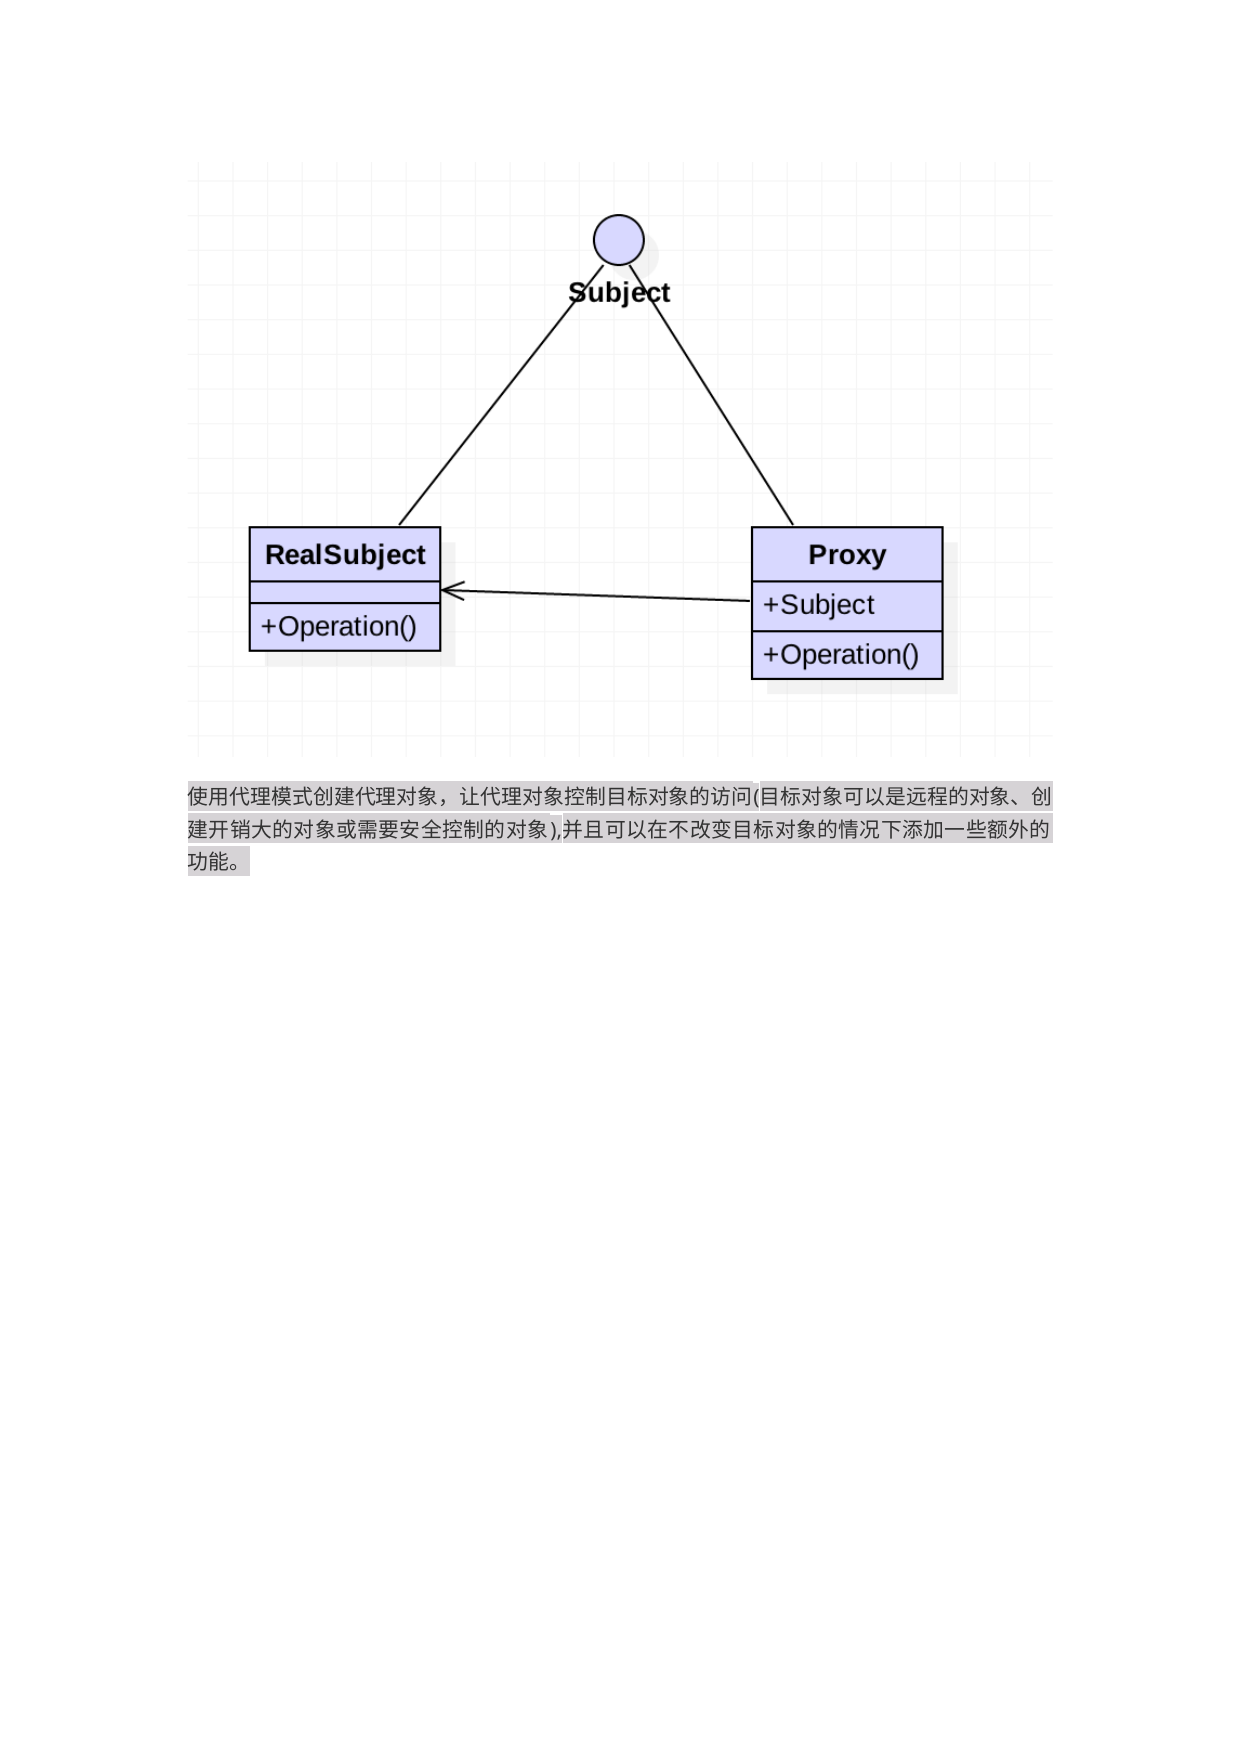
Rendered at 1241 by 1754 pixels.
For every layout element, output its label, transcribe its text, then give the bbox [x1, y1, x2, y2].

text 使用代理模式创建代理对象，让代理对象控制目标对象的访问(目标对象可以是远程的对象、创建开销大的对象或需要安全控制的对象),并且可以在不改变目标对象的情况下添加一些额外的功能。 [187, 779, 1053, 877]
picture [187, 162, 1053, 757]
